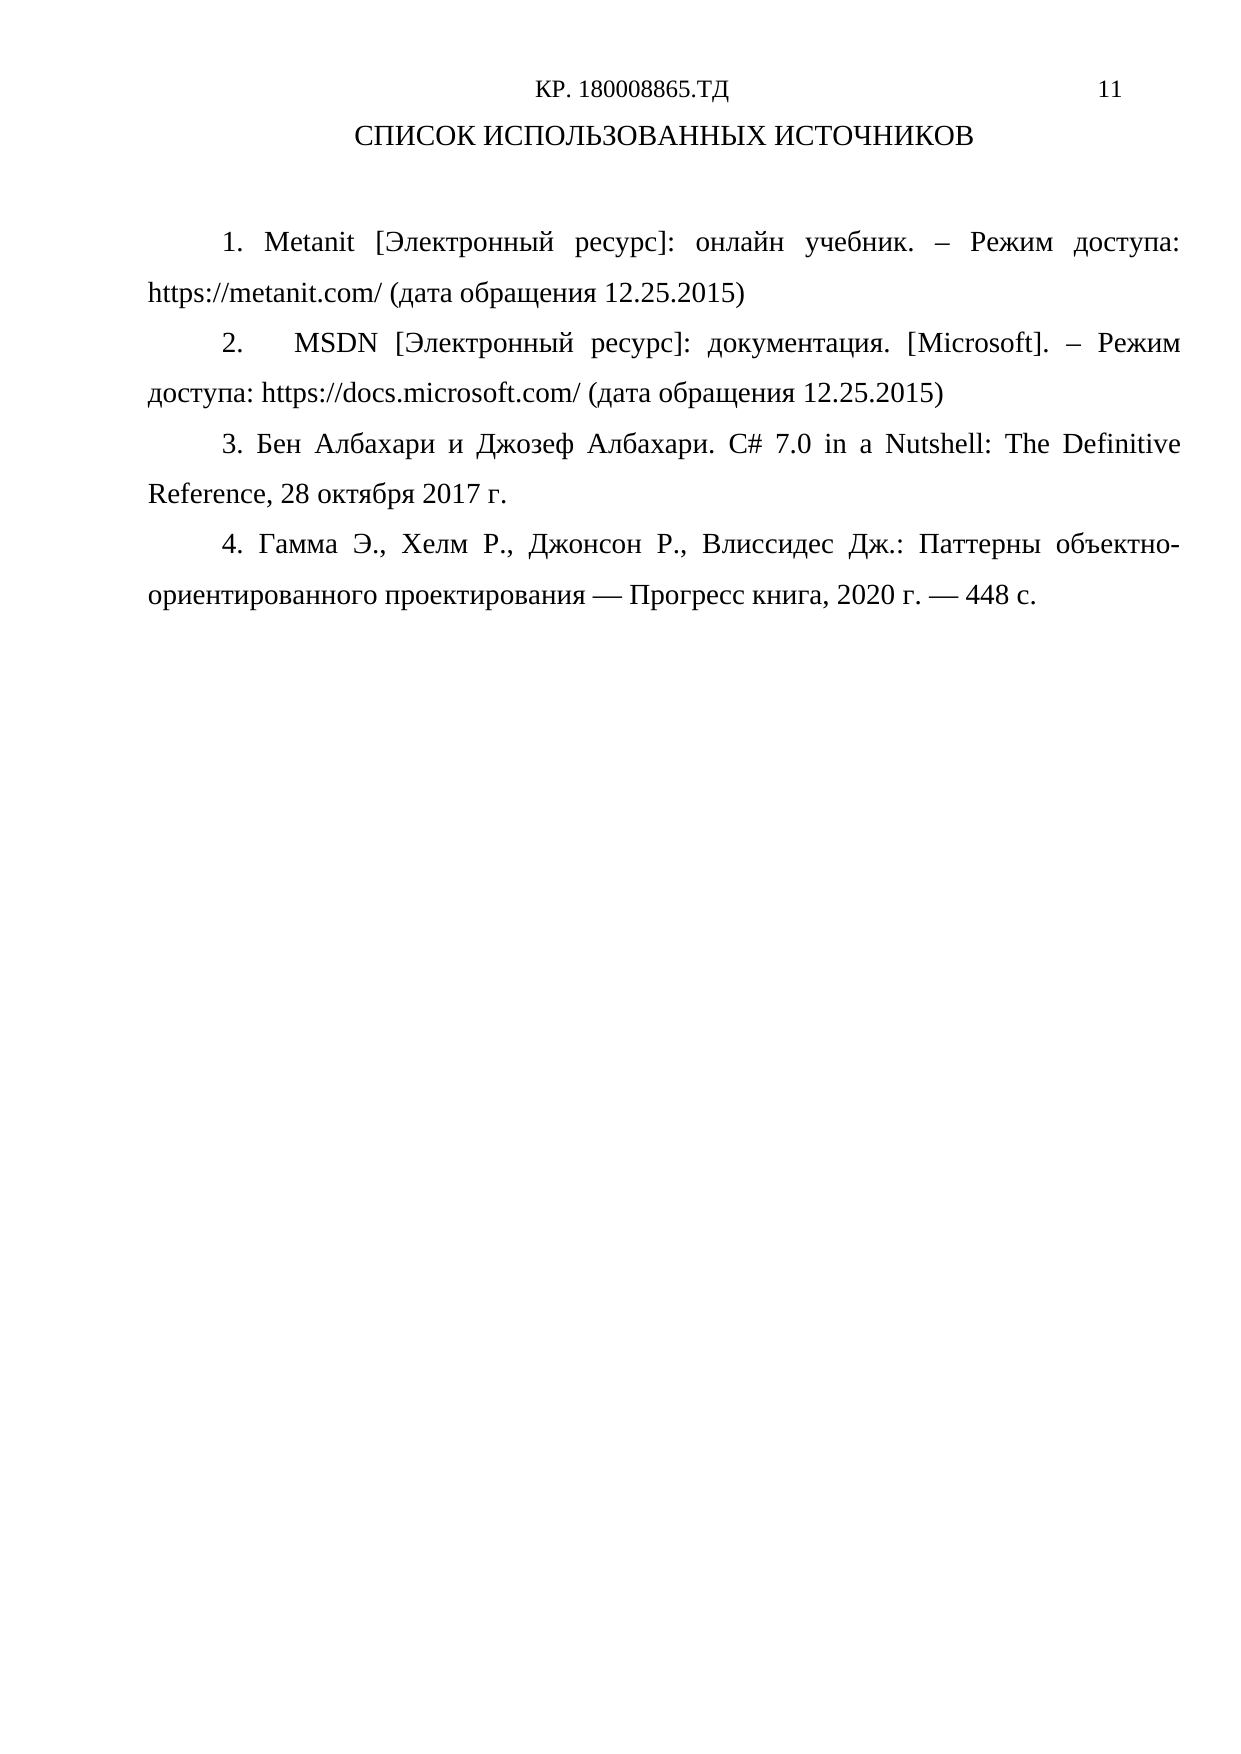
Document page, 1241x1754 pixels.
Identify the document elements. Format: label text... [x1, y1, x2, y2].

text 2. MSDN [Электронный ресурс]: документация. [Microsoft]. – Режим доступа: https://docs.microsoft.com/ (дата обращения 12.25.2015) [148, 325, 1181, 409]
text 4. Гамма Э., Хелм Р., Джонсон Р., Влиссидес Дж.: Паттерны объектно-ориентированного проектирования — Прогресс книга, 2020 г. — 448 с. [148, 526, 1181, 610]
text 1. Metanit [Электронный ресурс]: онлайн учебник. – Режим доступа: https://metanit.com/ (дата обращения 12.25.2015) [148, 224, 1181, 308]
subtitle СПИСОК ИСПОЛЬЗОВАННЫХ ИСТОЧНИКОВ [148, 118, 1181, 152]
text 3. Бен Албахари и Джозеф Албахари. C# 7.0 in a Nutshell: The Definitive Reference, 28 октября 2017 г. [148, 426, 1181, 510]
